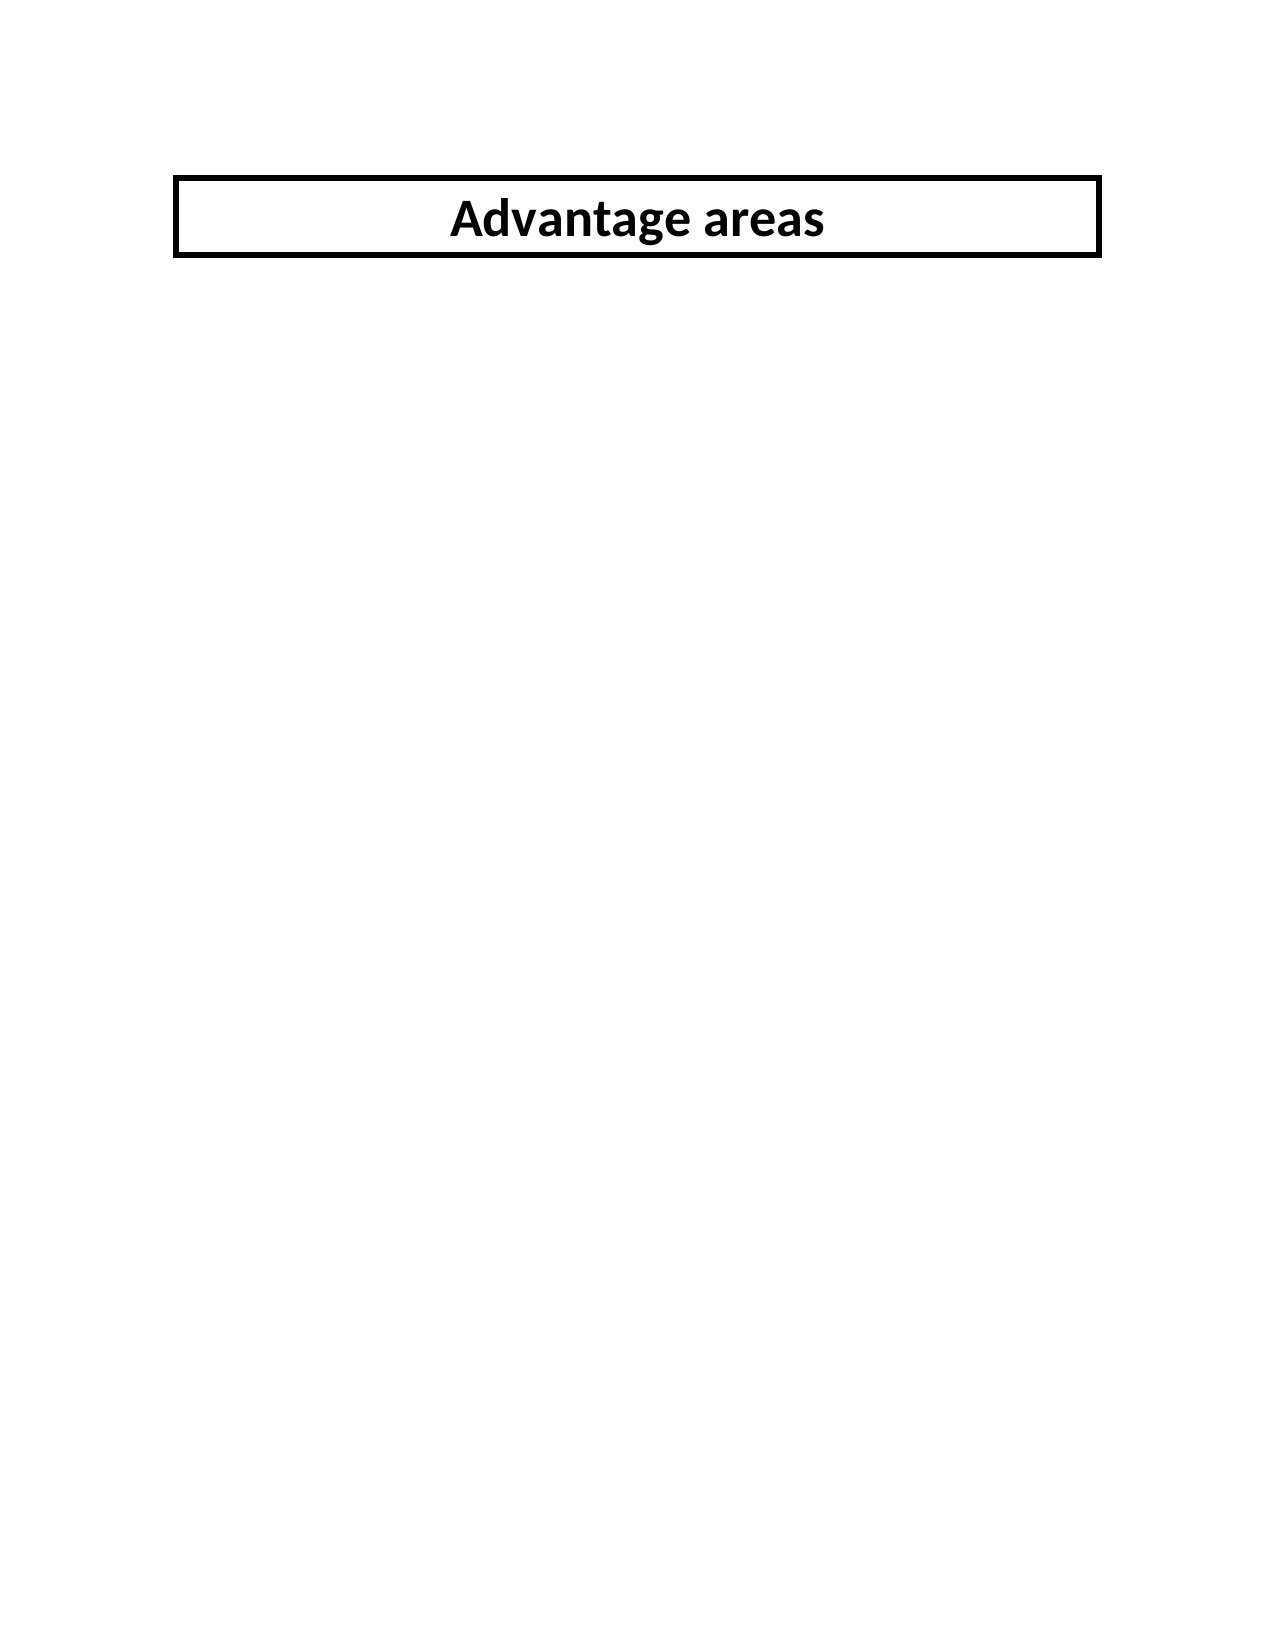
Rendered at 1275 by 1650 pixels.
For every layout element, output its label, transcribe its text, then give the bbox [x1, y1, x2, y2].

subtitle Advantage areas [179, 181, 1096, 252]
